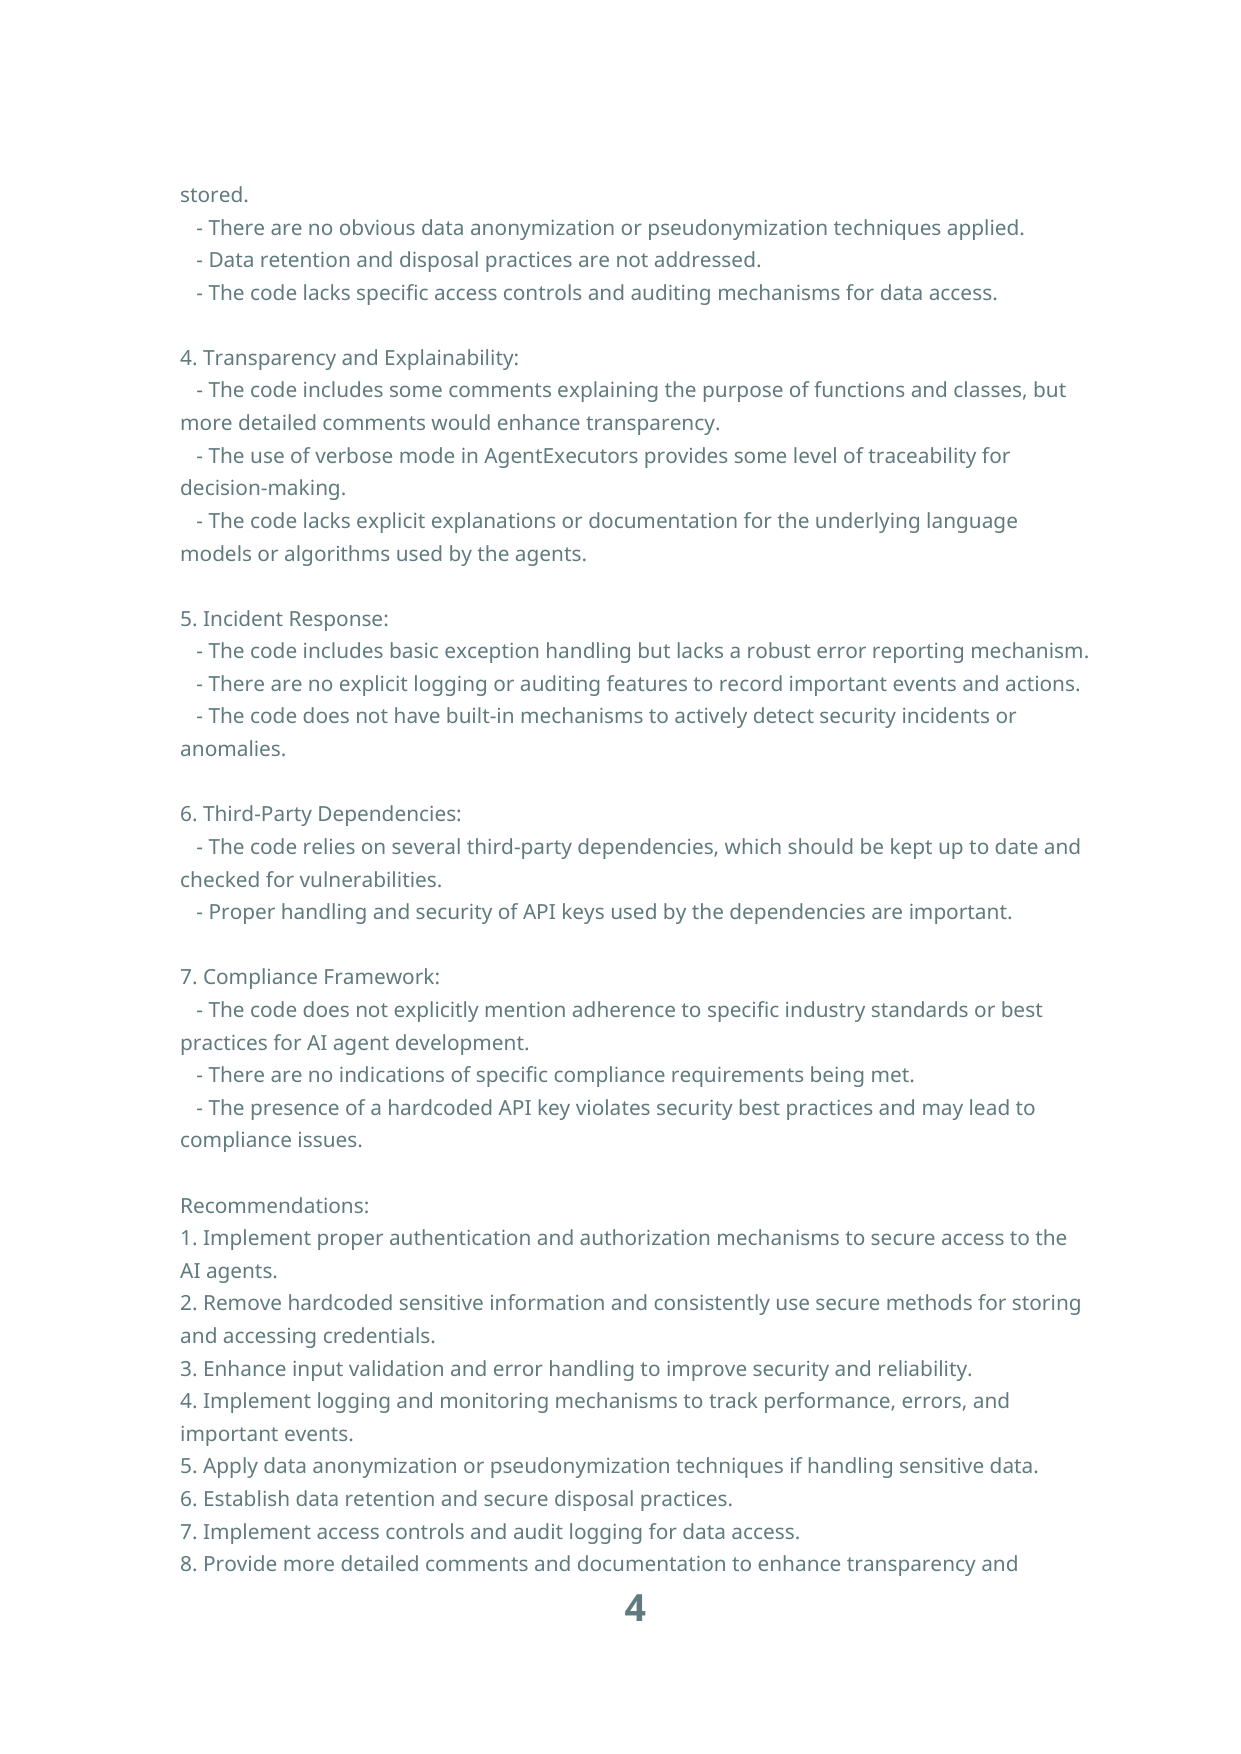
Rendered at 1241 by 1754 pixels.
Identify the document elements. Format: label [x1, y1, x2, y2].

text [180, 180, 1090, 1578]
